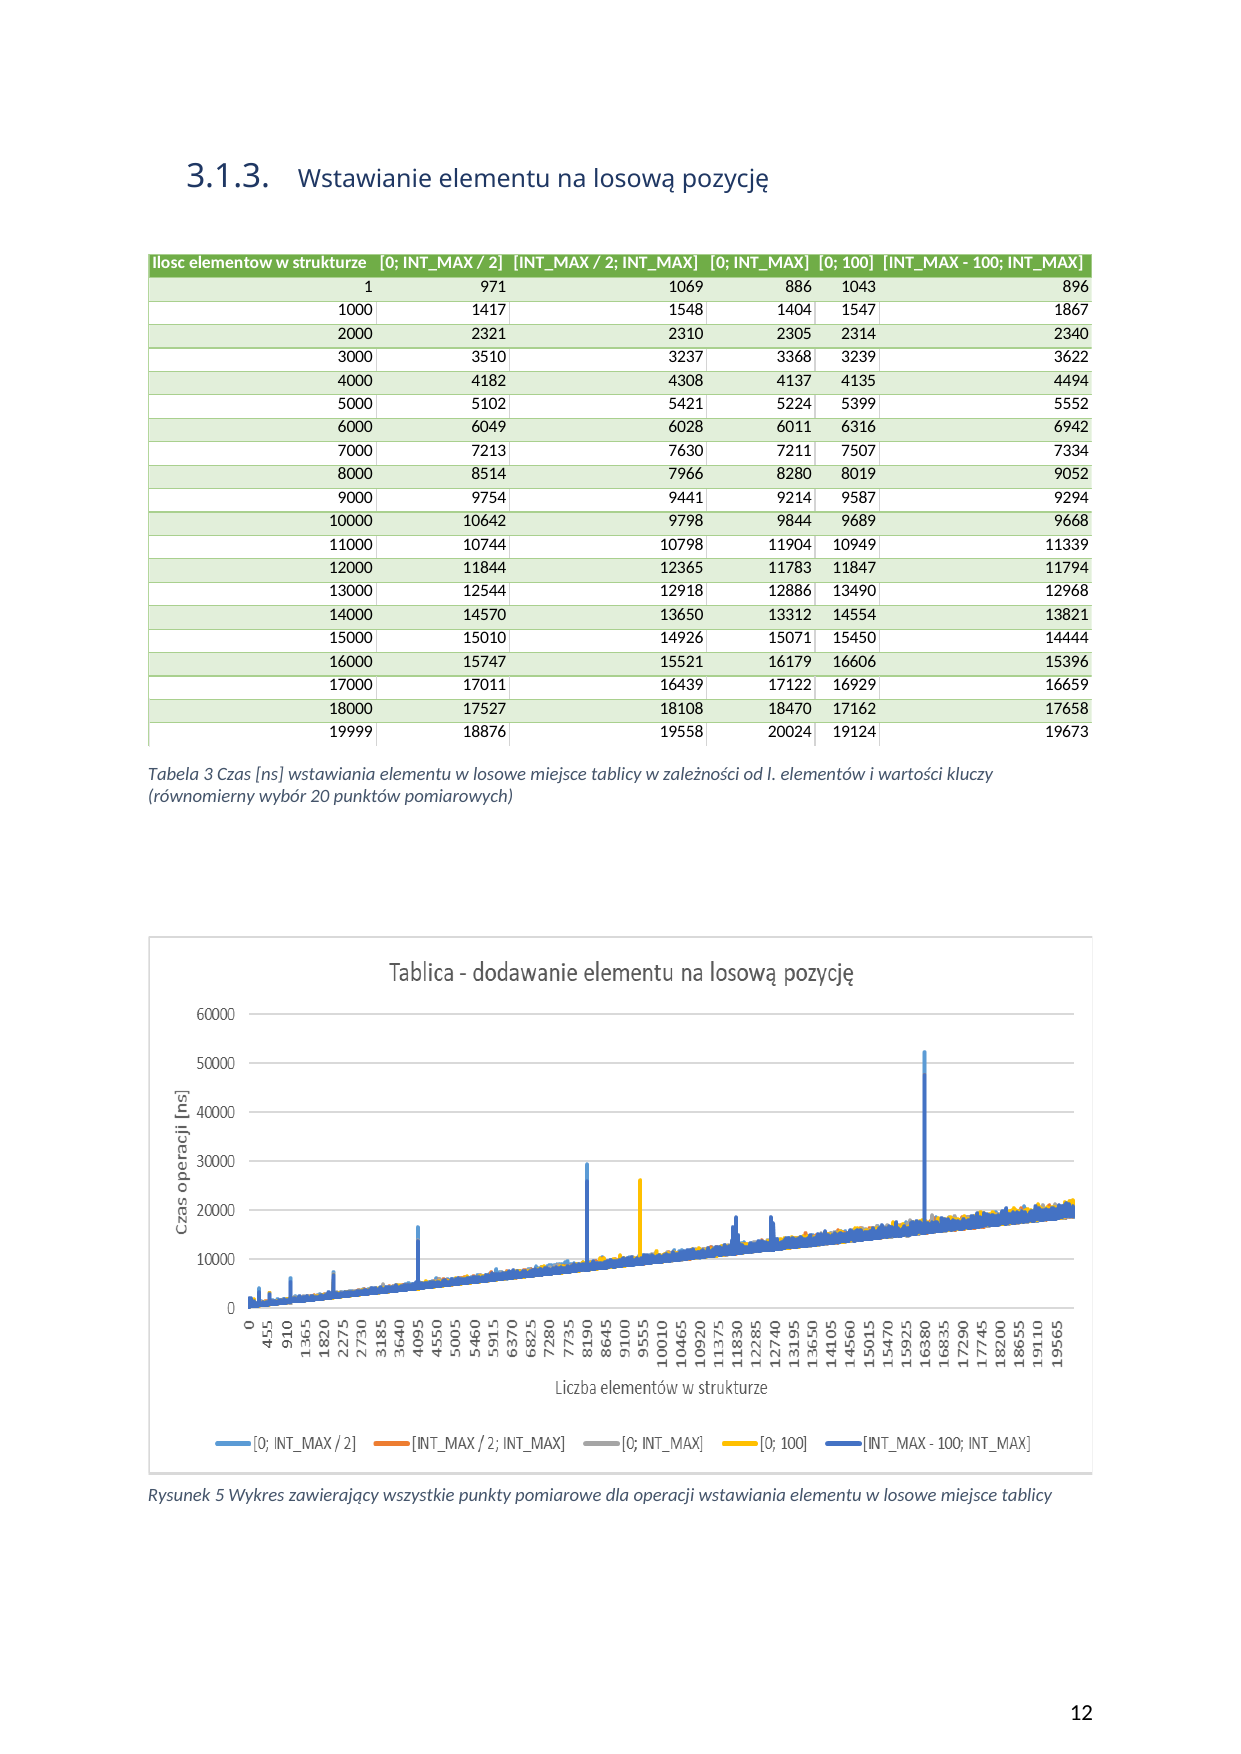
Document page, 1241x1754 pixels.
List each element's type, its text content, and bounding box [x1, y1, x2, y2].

picture [148, 936, 1093, 1475]
subtitle Wstawianie elementu na losową pozycję [186, 152, 1093, 197]
